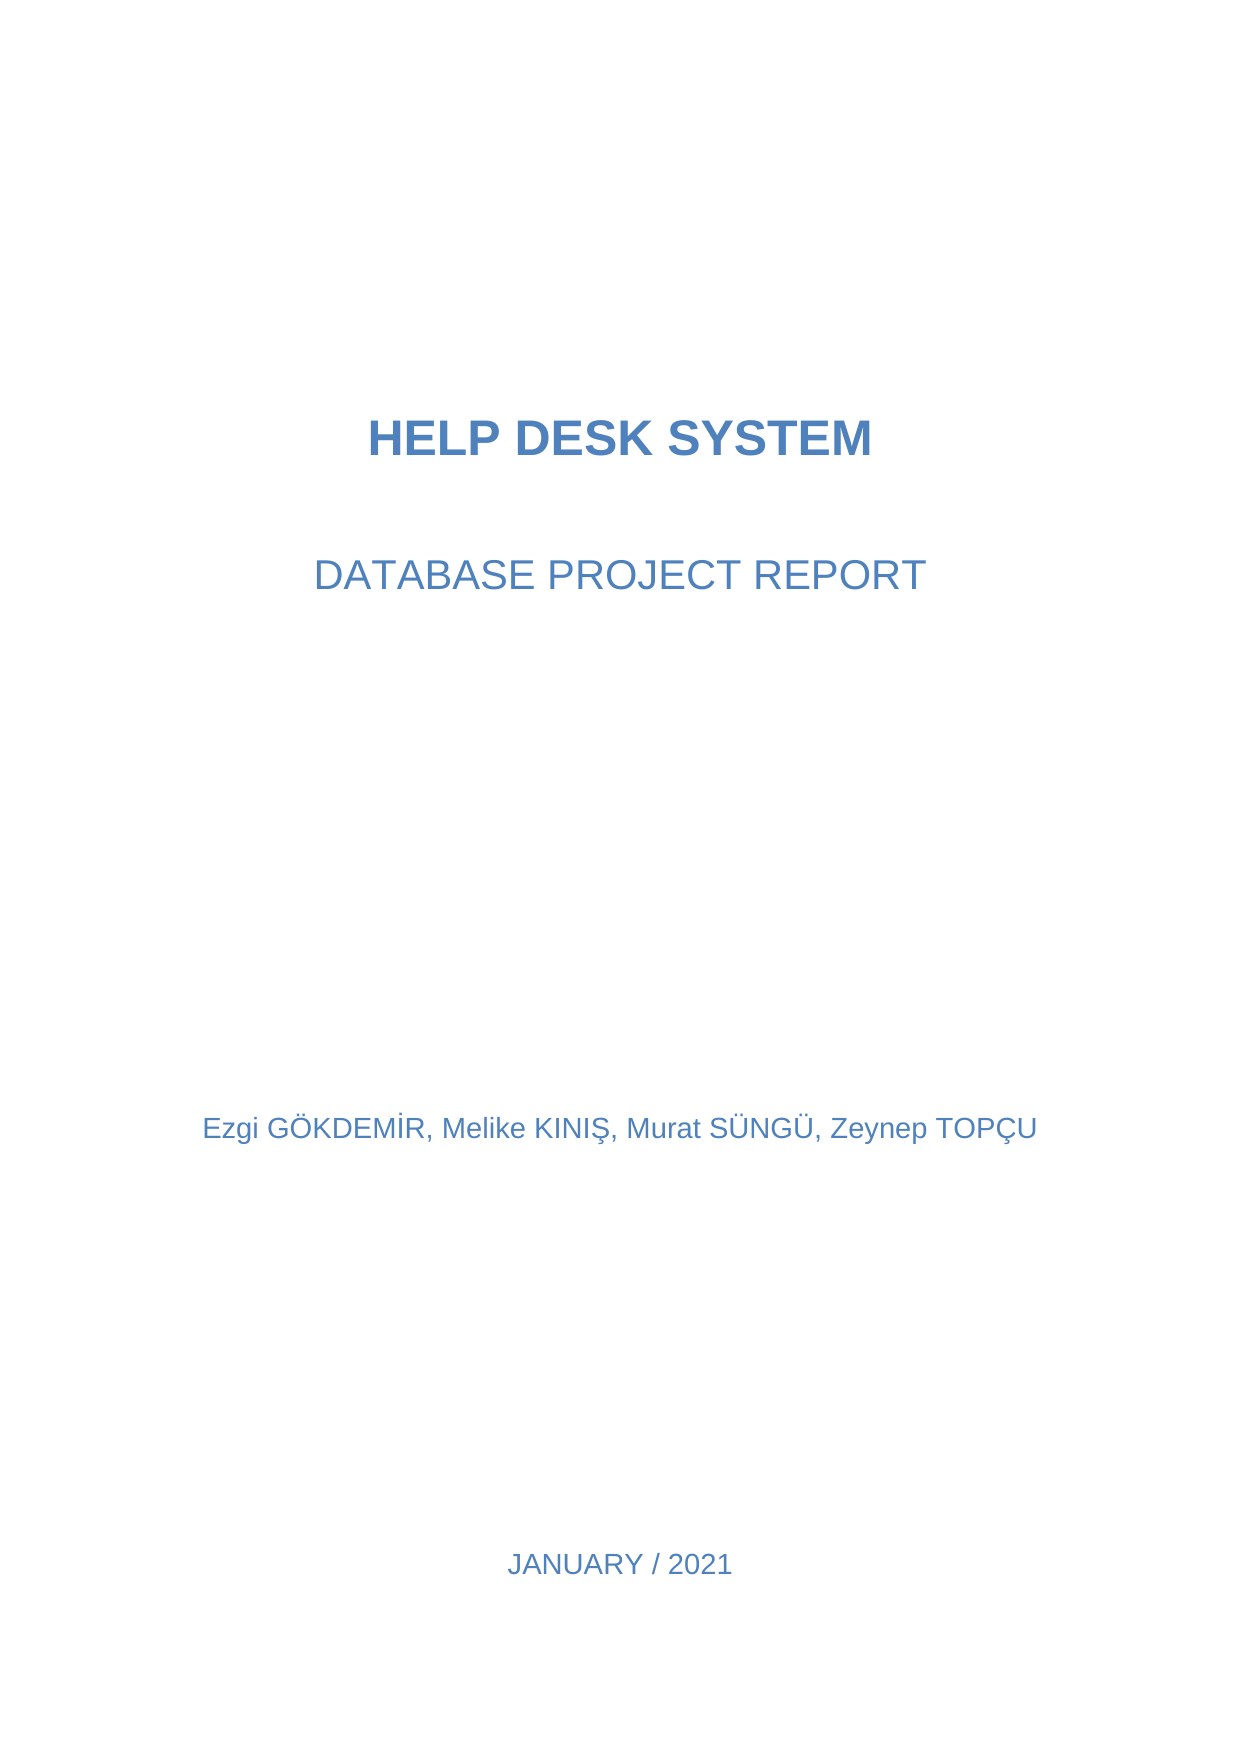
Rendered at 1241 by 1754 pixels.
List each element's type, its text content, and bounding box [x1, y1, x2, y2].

text JANUARY / 2021 [89, 1547, 1152, 1581]
text HELP DESK SYSTEM [89, 408, 1152, 466]
text DATABASE PROJECT REPORT [89, 495, 1152, 598]
text Ezgi GÖKDEMİR, Melike KINIŞ, Murat SÜNGÜ, Zeynep TOPÇU [89, 1111, 1152, 1144]
